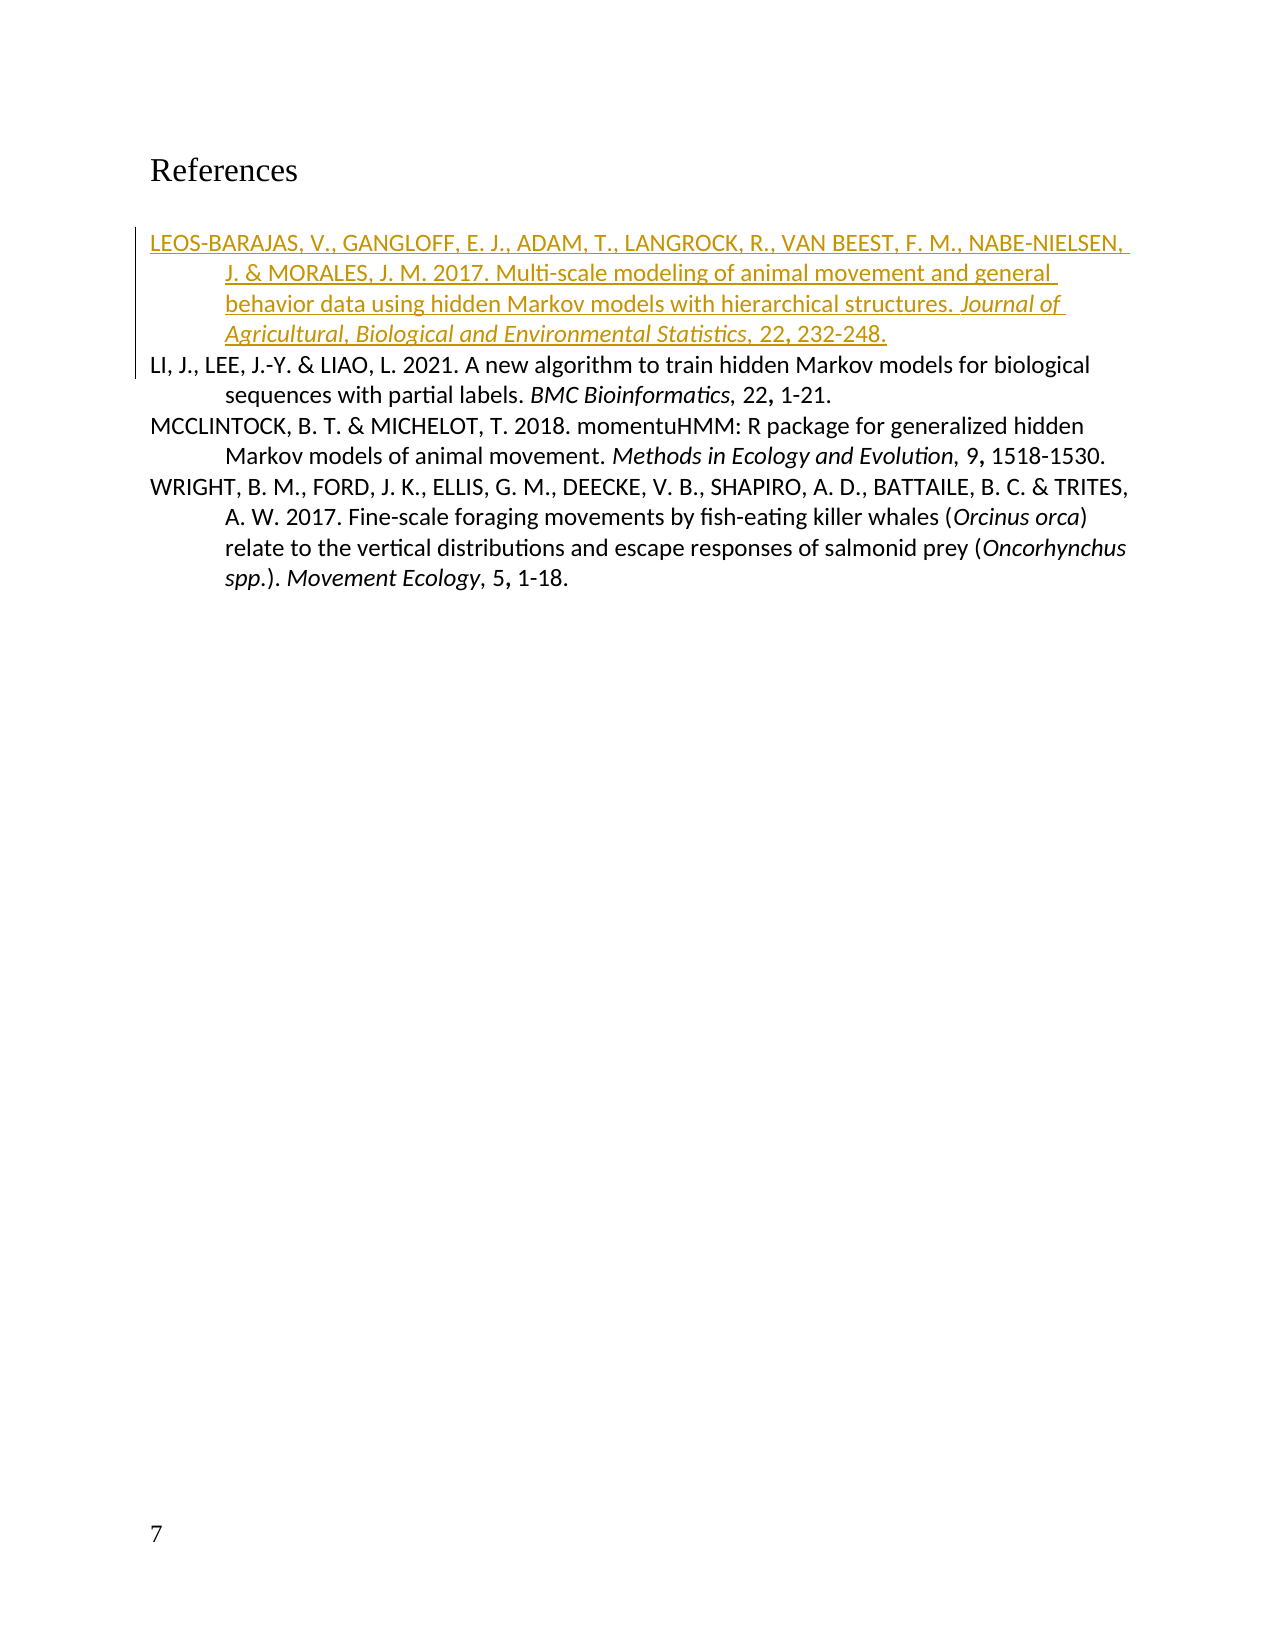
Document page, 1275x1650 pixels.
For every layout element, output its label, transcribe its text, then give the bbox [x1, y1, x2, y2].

text LI, J., LEE, J.-Y. & LIAO, L. 2021. A new algorithm to train hidden Markov models for biological sequences with partial labels. BMC Bioinformatics, 22, 1-21. [150, 349, 1133, 410]
text MCCLINTOCK, B. T. & MICHELOT, T. 2018. momentuHMM: R package for generalized hidden Markov models of animal movement. Methods in Ecology and Evolution, 9, 1518-1530. [150, 410, 1133, 471]
text WRIGHT, B. M., FORD, J. K., ELLIS, G. M., DEECKE, V. B., SHAPIRO, A. D., BATTAILE, B. C. & TRITES, A. W. 2017. Fine-scale foraging movements by fish-eating killer whales (Orcinus orca) relate to the vertical distributions and escape responses of salmonid prey (Oncorhynchus spp.). Movement Ecology, 5, 1-18. [150, 471, 1133, 593]
text References [150, 150, 1133, 188]
